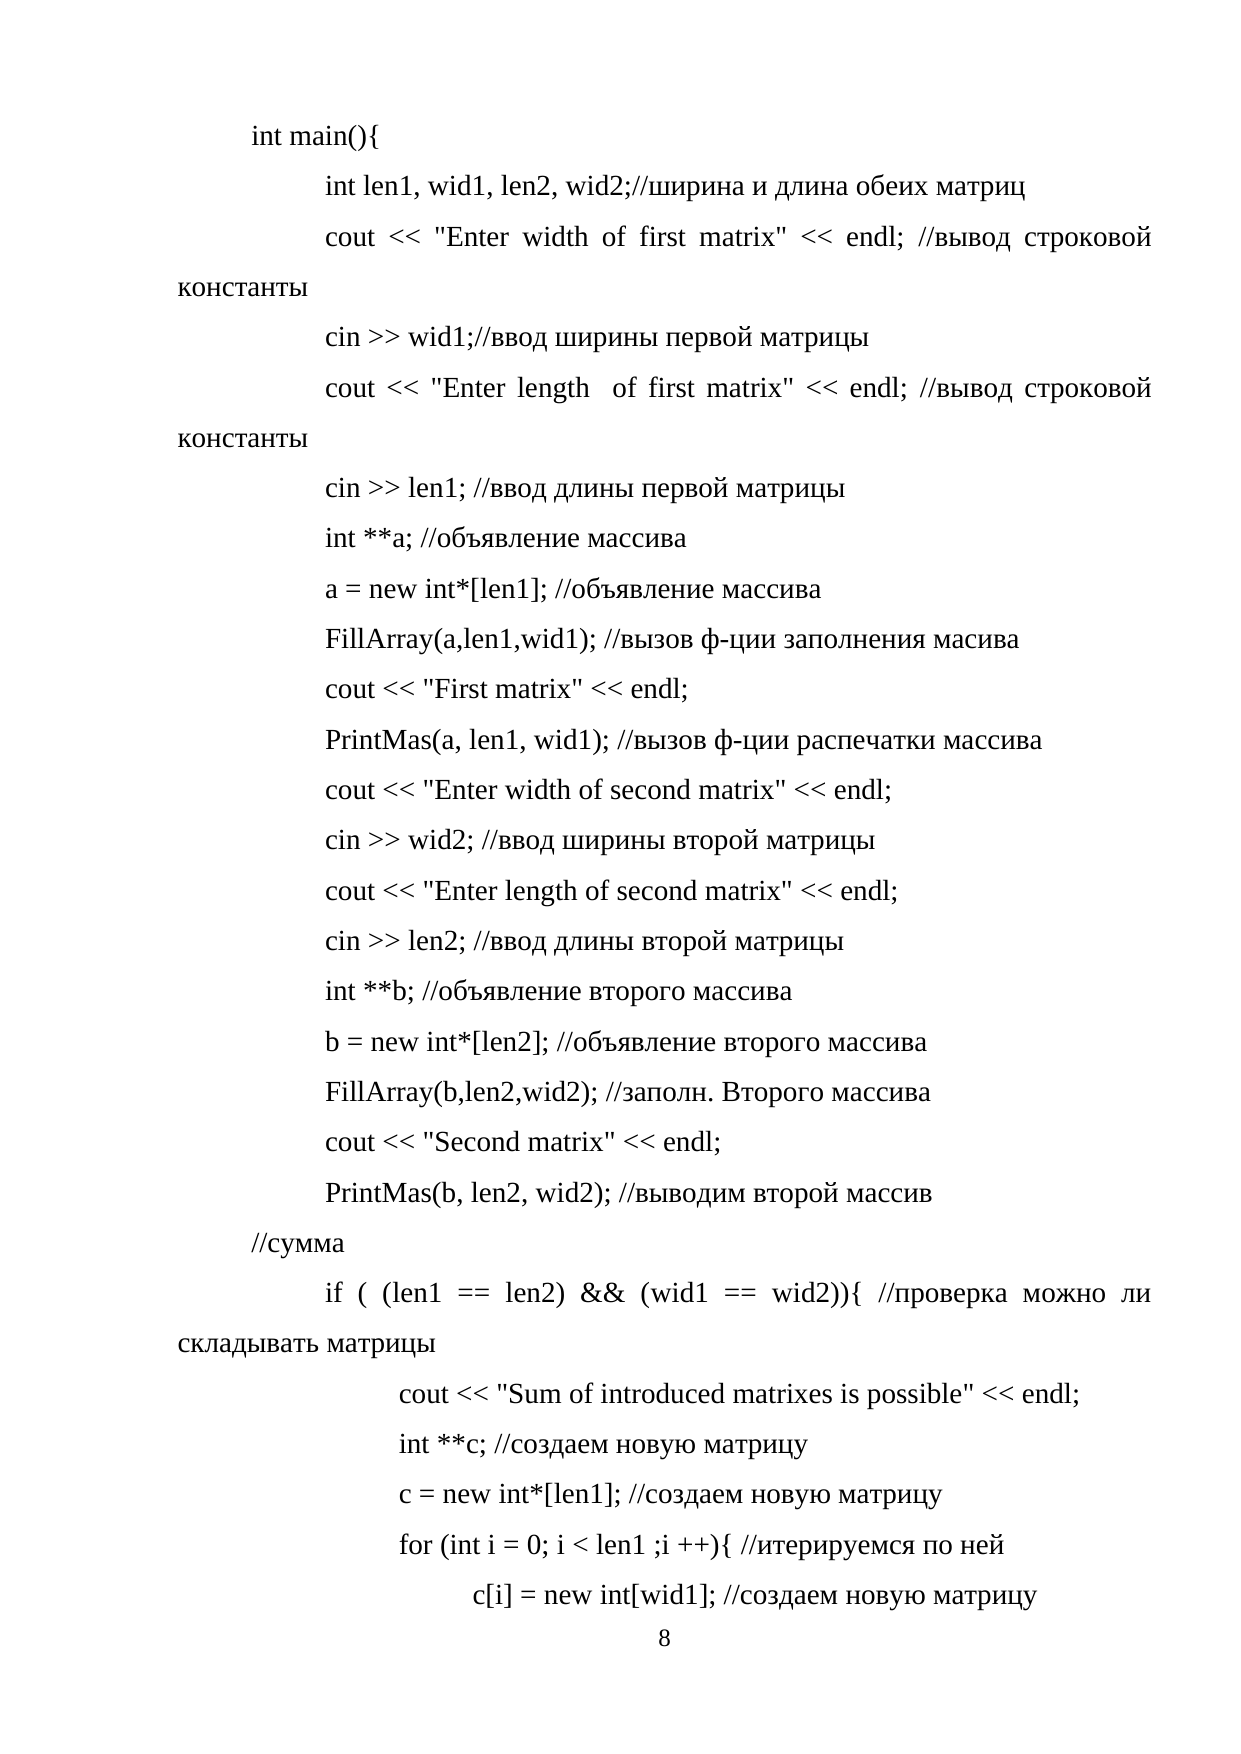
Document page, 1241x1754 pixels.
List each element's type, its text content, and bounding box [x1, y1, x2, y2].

text cout << "Sum of introduced matrixes is possible" << endl; [177, 1376, 1152, 1409]
text cout << "First matrix" << endl; [177, 672, 1152, 705]
text cin >> len1; //ввод длины первой матрицы [177, 470, 1152, 504]
text int main(){ [177, 118, 1152, 152]
text if ( (len1 == len2) && (wid1 == wid2)){ //проверка можно ли складывать матрицы [177, 1275, 1152, 1359]
text int **c; //создаем новую матрицу [177, 1426, 1152, 1460]
text a = new int*[len1]; //объявление массива [177, 571, 1152, 604]
text b = new int*[len2]; //объявление второго массива [177, 1024, 1152, 1057]
text cout << "Enter length of first matrix" << endl; //вывод строковой константы [177, 370, 1152, 453]
text //сумма [177, 1225, 1152, 1258]
text int **b; //объявление второго массива [177, 973, 1152, 1007]
text PrintMas(b, len2, wid2); //выводим второй массив [177, 1175, 1152, 1208]
text cin >> wid1;//ввод ширины первой матрицы [177, 319, 1152, 353]
text cout << "Second matrix" << endl; [177, 1124, 1152, 1158]
text cin >> len2; //ввод длины второй матрицы [177, 923, 1152, 957]
text for (int i = 0; i < len1 ;i ++){ //итерируемся по ней [177, 1527, 1152, 1560]
text c = new int*[len1]; //создаем новую матрицу [177, 1477, 1152, 1510]
text int len1, wid1, len2, wid2;//ширина и длина обеих матриц [177, 168, 1152, 202]
text cin >> wid2; //ввод ширины второй матрицы [177, 822, 1152, 856]
text cout << "Enter width of second matrix" << endl; [177, 772, 1152, 806]
text c[i] = new int[wid1]; //создаем новую матрицу [177, 1577, 1152, 1611]
text cout << "Enter width of first matrix" << endl; //вывод строковой константы [177, 219, 1152, 303]
text PrintMas(a, len1, wid1); //вызов ф-ции распечатки массива [177, 722, 1152, 755]
text cout << "Enter length of second matrix" << endl; [177, 873, 1152, 906]
text int **a; //объявление массива [177, 521, 1152, 554]
text FillArray(b,len2,wid2); //заполн. Второго массива [177, 1074, 1152, 1108]
text FillArray(a,len1,wid1); //вызов ф-ции заполнения масива [177, 621, 1152, 655]
